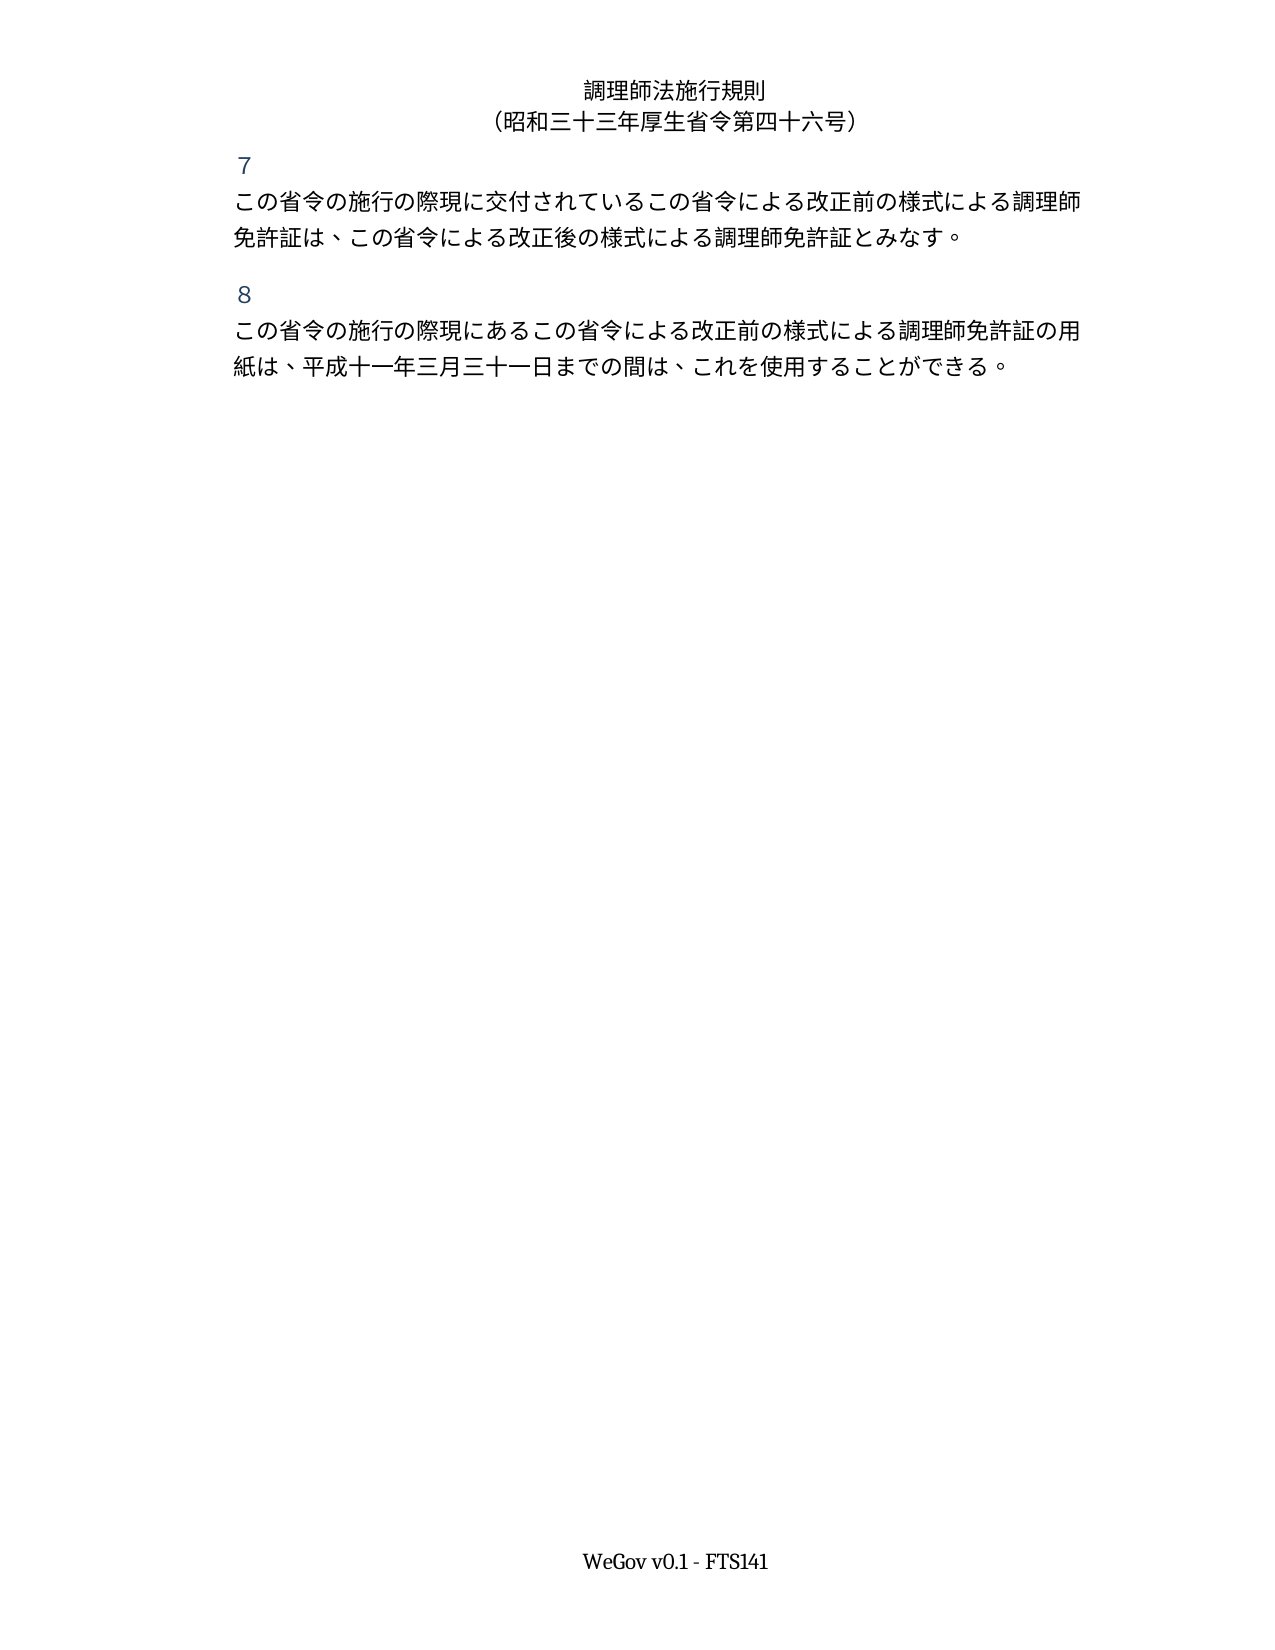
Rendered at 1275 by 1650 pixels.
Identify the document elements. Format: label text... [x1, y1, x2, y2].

subtitle ７ [233, 150, 1087, 181]
text この省令の施行の際現に交付されているこの省令による改正前の様式による調理師免許証は、この省令による改正後の様式による調理師免許証とみなす。 [233, 186, 1087, 253]
text この省令の施行の際現にあるこの省令による改正前の様式による調理師免許証の用紙は、平成十一年三月三十一日までの間は、これを使用することができる。 [233, 314, 1087, 382]
subtitle ８ [233, 279, 1087, 310]
